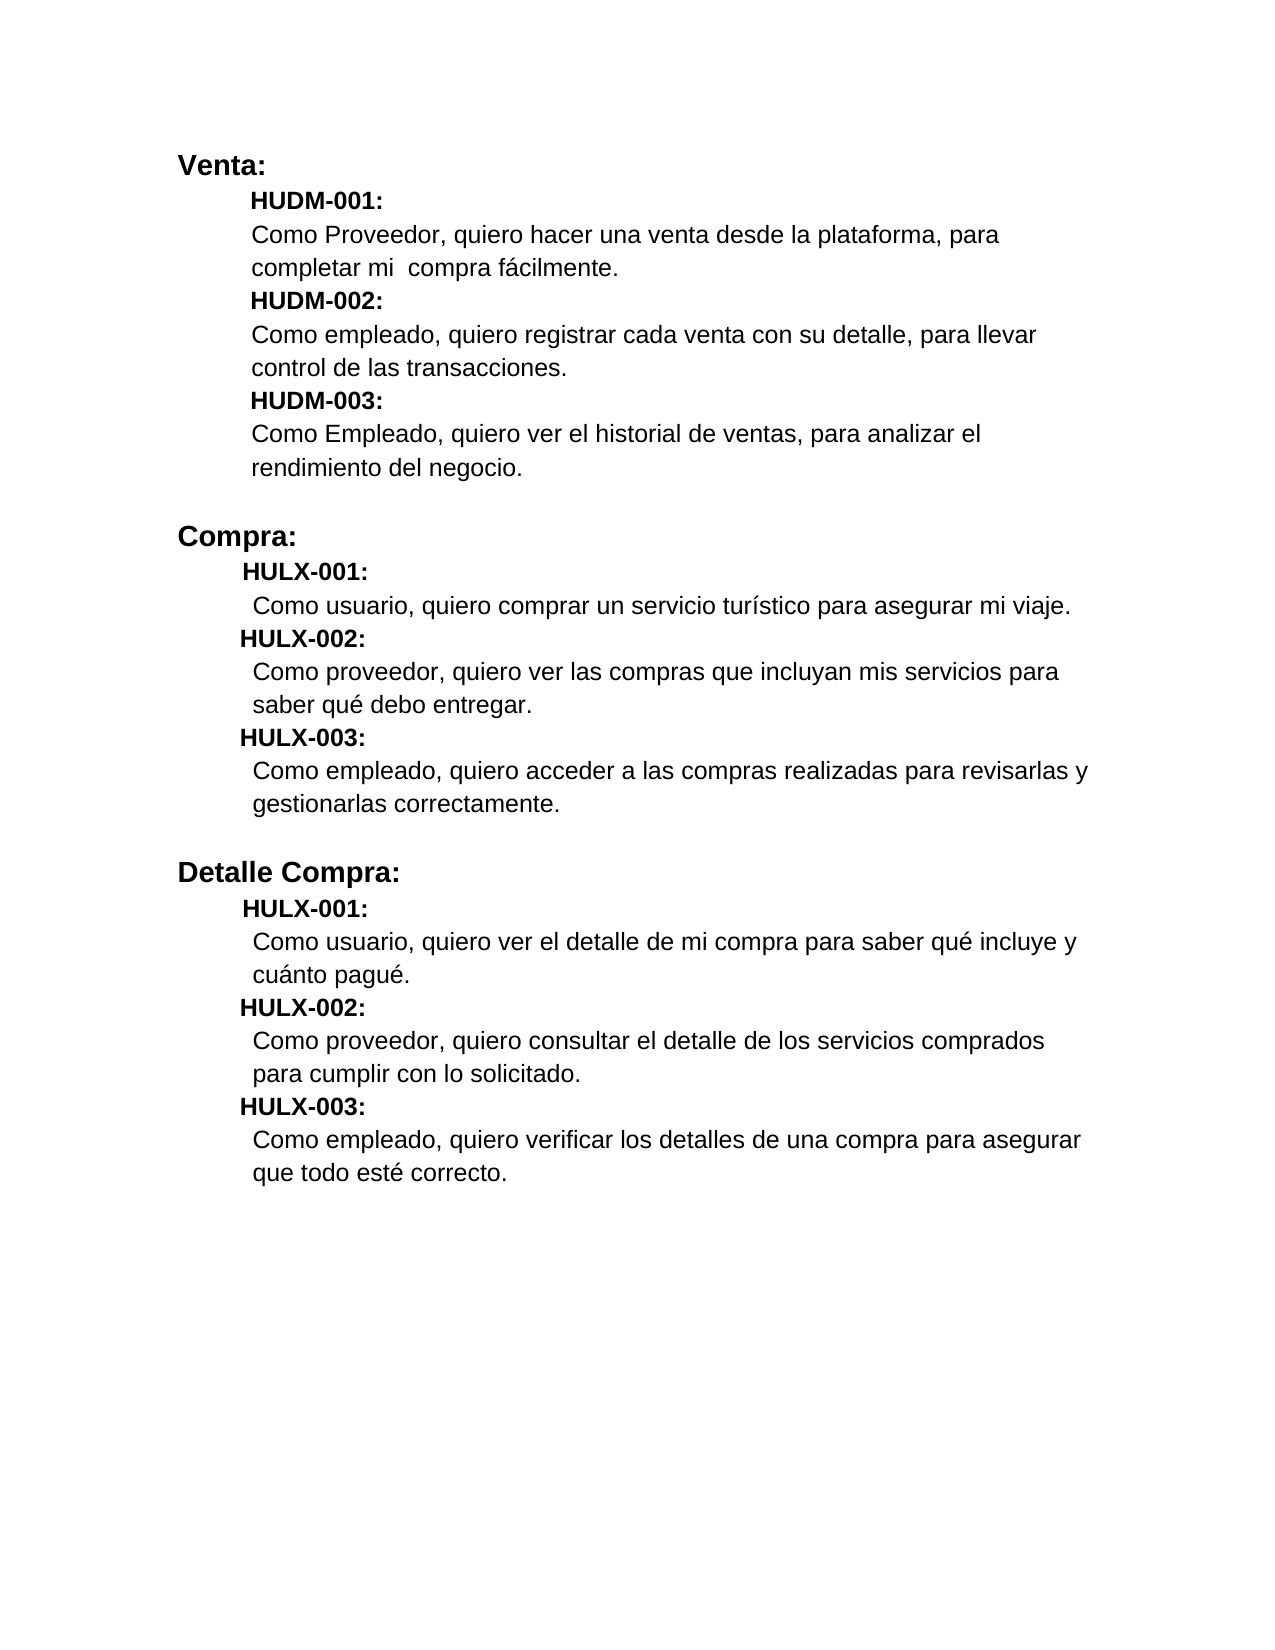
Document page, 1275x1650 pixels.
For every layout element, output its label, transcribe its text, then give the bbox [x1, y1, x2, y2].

text Como usuario, quiero ver el detalle de mi compra para saber qué incluye y cuánto pagué. [252, 927, 1098, 989]
text Como proveedor, quiero ver las compras que incluyan mis servicios para saber qué debo entregar. [252, 657, 1098, 719]
text HULX-003: [177, 1092, 1098, 1121]
text Como empleado, quiero registrar cada venta con su detalle, para llevar control de las transacciones. [251, 320, 1098, 381]
text HULX-003: [177, 723, 1098, 752]
text HULX-002: [177, 624, 1098, 653]
text HUDM-002: [177, 286, 1098, 315]
text HULX-001: [177, 557, 1098, 586]
text Como Empleado, quiero ver el historial de ventas, para analizar el rendimiento del negocio. [251, 419, 1098, 481]
text HULX-002: [177, 993, 1098, 1022]
text HUDM-003: [177, 386, 1098, 414]
text Como Proveedor, quiero hacer una venta desde la plataforma, para completar mi compra fácilmente. [251, 220, 1098, 282]
text Como empleado, quiero acceder a las compras realizadas para revisarlas y gestionarlas correctamente. [252, 756, 1098, 818]
text HULX-001: [177, 893, 1098, 922]
text Venta: [177, 148, 1098, 181]
text Compra: [177, 518, 1098, 552]
text HUDM-001: [177, 186, 1098, 215]
text Como proveedor, quiero consultar el detalle de los servicios comprados para cumplir con lo solicitado. [252, 1026, 1098, 1088]
text Detalle Compra: [177, 855, 1098, 888]
text Como empleado, quiero verificar los detalles de una compra para asegurar que todo esté correcto. [252, 1125, 1098, 1187]
text Como usuario, quiero comprar un servicio turístico para asegurar mi viaje. [252, 591, 1098, 619]
